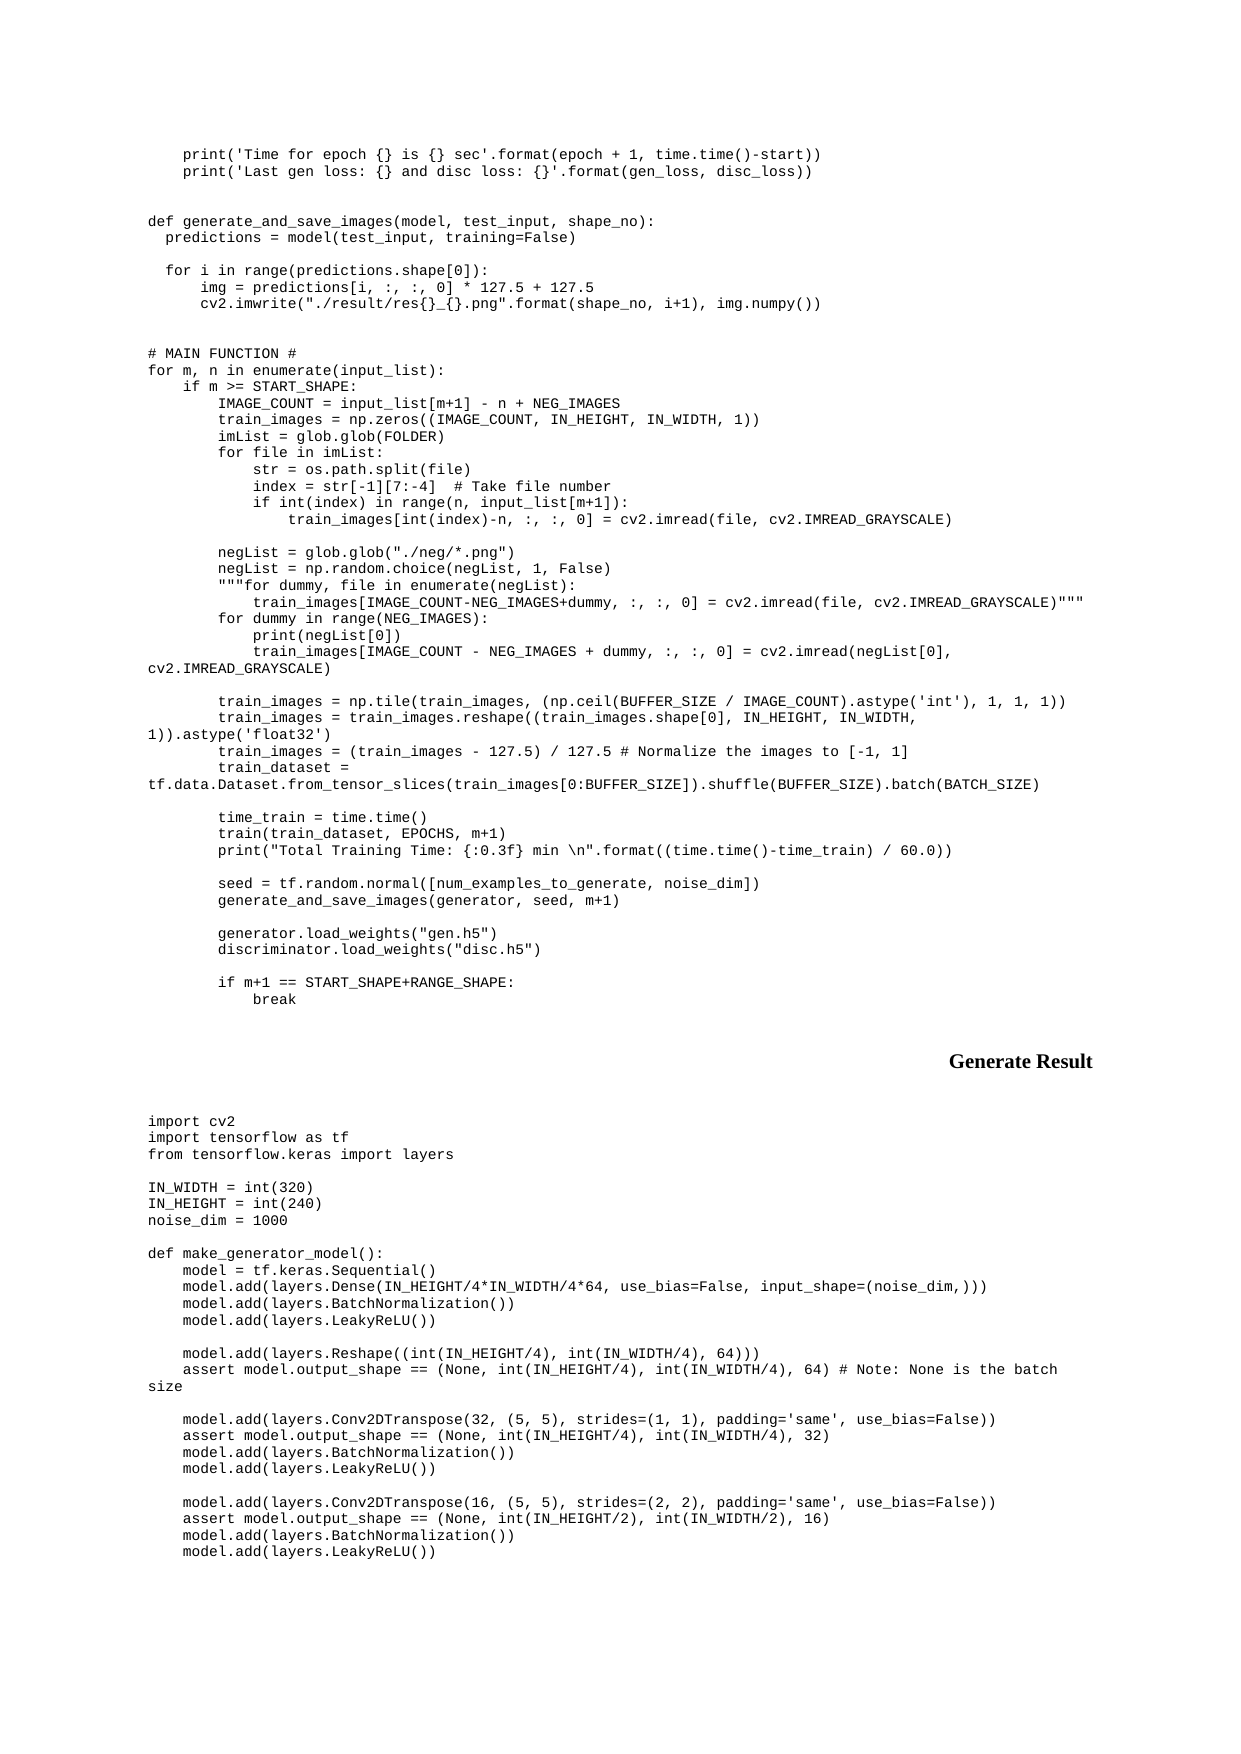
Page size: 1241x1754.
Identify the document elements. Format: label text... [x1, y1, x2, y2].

text print('Last gen loss: {} and disc loss: {}'.format(gen_loss, disc_loss)) [148, 164, 1093, 181]
text noise_dim = 1000 [148, 1213, 1093, 1230]
text model.add(layers.Conv2DTranspose(32, (5, 5), strides=(1, 1), padding='same', use_bias=False)) [148, 1412, 1093, 1429]
text train_images = np.zeros((IMAGE_COUNT, IN_HEIGHT, IN_WIDTH, 1)) [148, 413, 1093, 429]
text train_images[IMAGE_COUNT-NEG_IMAGES+dummy, :, :, 0] = cv2.imread(file, cv2.IMREAD_GRAYSCALE)""" [148, 595, 1093, 611]
text Generate Result [148, 1049, 1093, 1073]
text import tensorflow as tf [148, 1131, 1093, 1147]
text seed = tf.random.normal([num_examples_to_generate, noise_dim]) [148, 876, 1093, 893]
text cv2.imwrite("./result/res{}_{}.png".format(shape_no, i+1), img.numpy()) [148, 297, 1093, 313]
text imList = glob.glob(FOLDER) [148, 429, 1093, 446]
text negList = glob.glob("./neg/*.png") [148, 545, 1093, 562]
text def make_generator_model(): [148, 1246, 1093, 1263]
text str = os.path.split(file) [148, 462, 1093, 479]
text model.add(layers.BatchNormalization()) [148, 1445, 1093, 1462]
text # MAIN FUNCTION # [148, 346, 1093, 363]
text train_images = (train_images - 127.5) / 127.5 # Normalize the images to [-1, 1] [148, 744, 1093, 760]
text negList = np.random.choice(negList, 1, False) [148, 562, 1093, 578]
text model.add(layers.Reshape((int(IN_HEIGHT/4), int(IN_WIDTH/4), 64))) [148, 1346, 1093, 1362]
text model = tf.keras.Sequential() [148, 1263, 1093, 1279]
text train_images = train_images.reshape((train_images.shape[0], IN_HEIGHT, IN_WIDTH, 1)).astype('float32') [148, 711, 1093, 744]
text for file in imList: [148, 446, 1093, 462]
text model.add(layers.Conv2DTranspose(16, (5, 5), strides=(2, 2), padding='same', use_bias=False)) [148, 1495, 1093, 1511]
text train_dataset = tf.data.Dataset.from_tensor_slices(train_images[0:BUFFER_SIZE]).shuffle(BUFFER_SIZE).batch(BATCH_SIZE) [148, 760, 1093, 793]
text import cv2 [148, 1114, 1093, 1131]
text model.add(layers.LeakyReLU()) [148, 1544, 1093, 1561]
text assert model.output_shape == (None, int(IN_HEIGHT/4), int(IN_WIDTH/4), 64) # Note: None is the batch size [148, 1362, 1093, 1396]
text if m+1 == START_SHAPE+RANGE_SHAPE: [148, 976, 1093, 992]
text assert model.output_shape == (None, int(IN_HEIGHT/4), int(IN_WIDTH/4), 32) [148, 1429, 1093, 1445]
text model.add(layers.BatchNormalization()) [148, 1528, 1093, 1544]
text time_train = time.time() [148, 810, 1093, 827]
text IN_WIDTH = int(320) [148, 1180, 1093, 1197]
text IMAGE_COUNT = input_list[m+1] - n + NEG_IMAGES [148, 396, 1093, 413]
text model.add(layers.LeakyReLU()) [148, 1313, 1093, 1329]
text train(train_dataset, EPOCHS, m+1) [148, 827, 1093, 843]
text """for dummy, file in enumerate(negList): [148, 578, 1093, 595]
text if int(index) in range(n, input_list[m+1]): [148, 495, 1093, 512]
text model.add(layers.Dense(IN_HEIGHT/4*IN_WIDTH/4*64, use_bias=False, input_shape=(noise_dim,))) [148, 1279, 1093, 1296]
text from tensorflow.keras import layers [148, 1147, 1093, 1164]
text for i in range(predictions.shape[0]): [148, 263, 1093, 280]
text generator.load_weights("gen.h5") [148, 926, 1093, 943]
text train_images = np.tile(train_images, (np.ceil(BUFFER_SIZE / IMAGE_COUNT).astype('int'), 1, 1, 1)) [148, 694, 1093, 711]
text break [148, 992, 1093, 1009]
text def generate_and_save_images(model, test_input, shape_no): [148, 214, 1093, 230]
text print("Total Training Time: {:0.3f} min \n".format((time.time()-time_train) / 60.0)) [148, 843, 1093, 860]
text index = str[-1][7:-4] # Take file number [148, 479, 1093, 495]
text model.add(layers.LeakyReLU()) [148, 1462, 1093, 1478]
text assert model.output_shape == (None, int(IN_HEIGHT/2), int(IN_WIDTH/2), 16) [148, 1511, 1093, 1528]
text print('Time for epoch {} is {} sec'.format(epoch + 1, time.time()-start)) [148, 148, 1093, 164]
text img = predictions[i, :, :, 0] * 127.5 + 127.5 [148, 280, 1093, 297]
text print(negList[0]) [148, 628, 1093, 644]
text discriminator.load_weights("disc.h5") [148, 943, 1093, 959]
text model.add(layers.BatchNormalization()) [148, 1296, 1093, 1313]
text if m >= START_SHAPE: [148, 379, 1093, 396]
text for dummy in range(NEG_IMAGES): [148, 611, 1093, 628]
text train_images[int(index)-n, :, :, 0] = cv2.imread(file, cv2.IMREAD_GRAYSCALE) [148, 512, 1093, 528]
text for m, n in enumerate(input_list): [148, 363, 1093, 379]
text IN_HEIGHT = int(240) [148, 1197, 1093, 1213]
text predictions = model(test_input, training=False) [148, 230, 1093, 247]
text train_images[IMAGE_COUNT - NEG_IMAGES + dummy, :, :, 0] = cv2.imread(negList[0], cv2.IMREAD_GRAYSCALE) [148, 644, 1093, 678]
text generate_and_save_images(generator, seed, m+1) [148, 893, 1093, 909]
